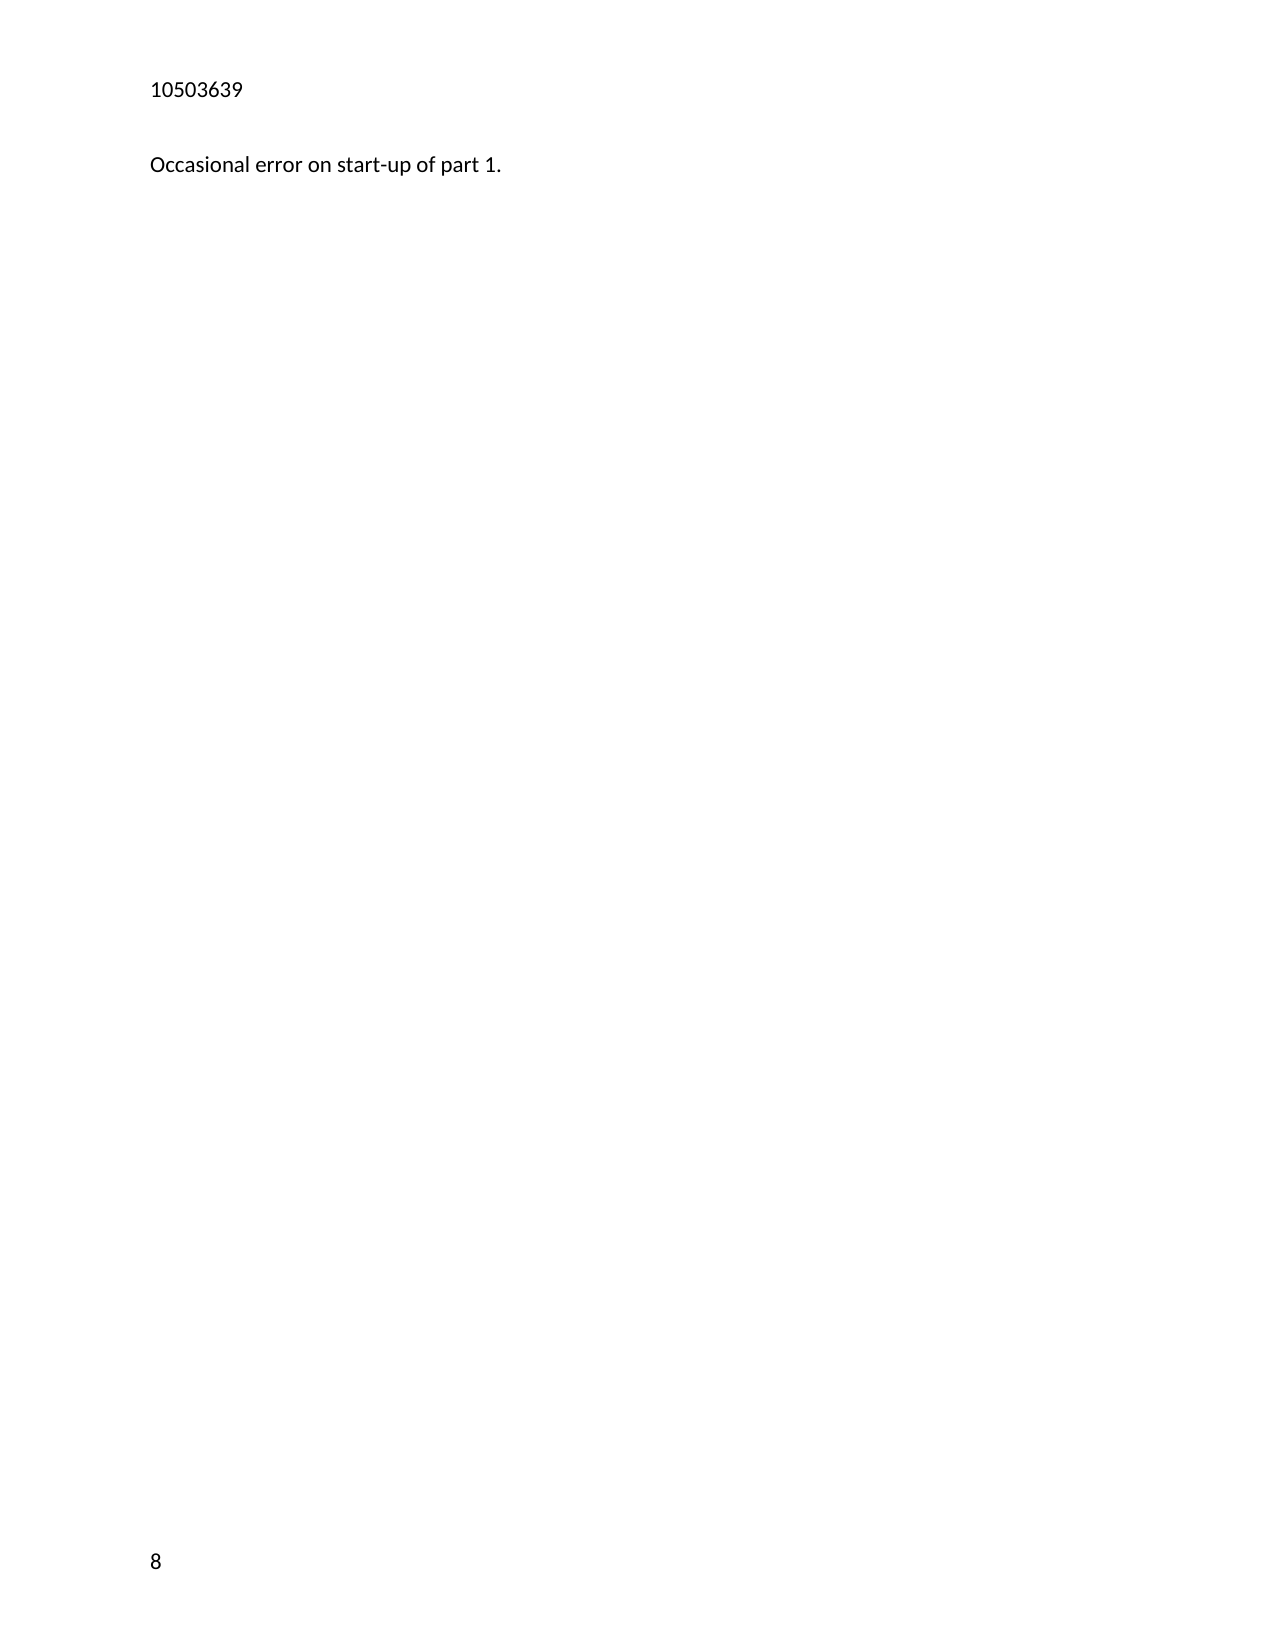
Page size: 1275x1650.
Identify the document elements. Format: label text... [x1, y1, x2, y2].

text Occasional error on start-up of part 1. [150, 150, 1125, 178]
